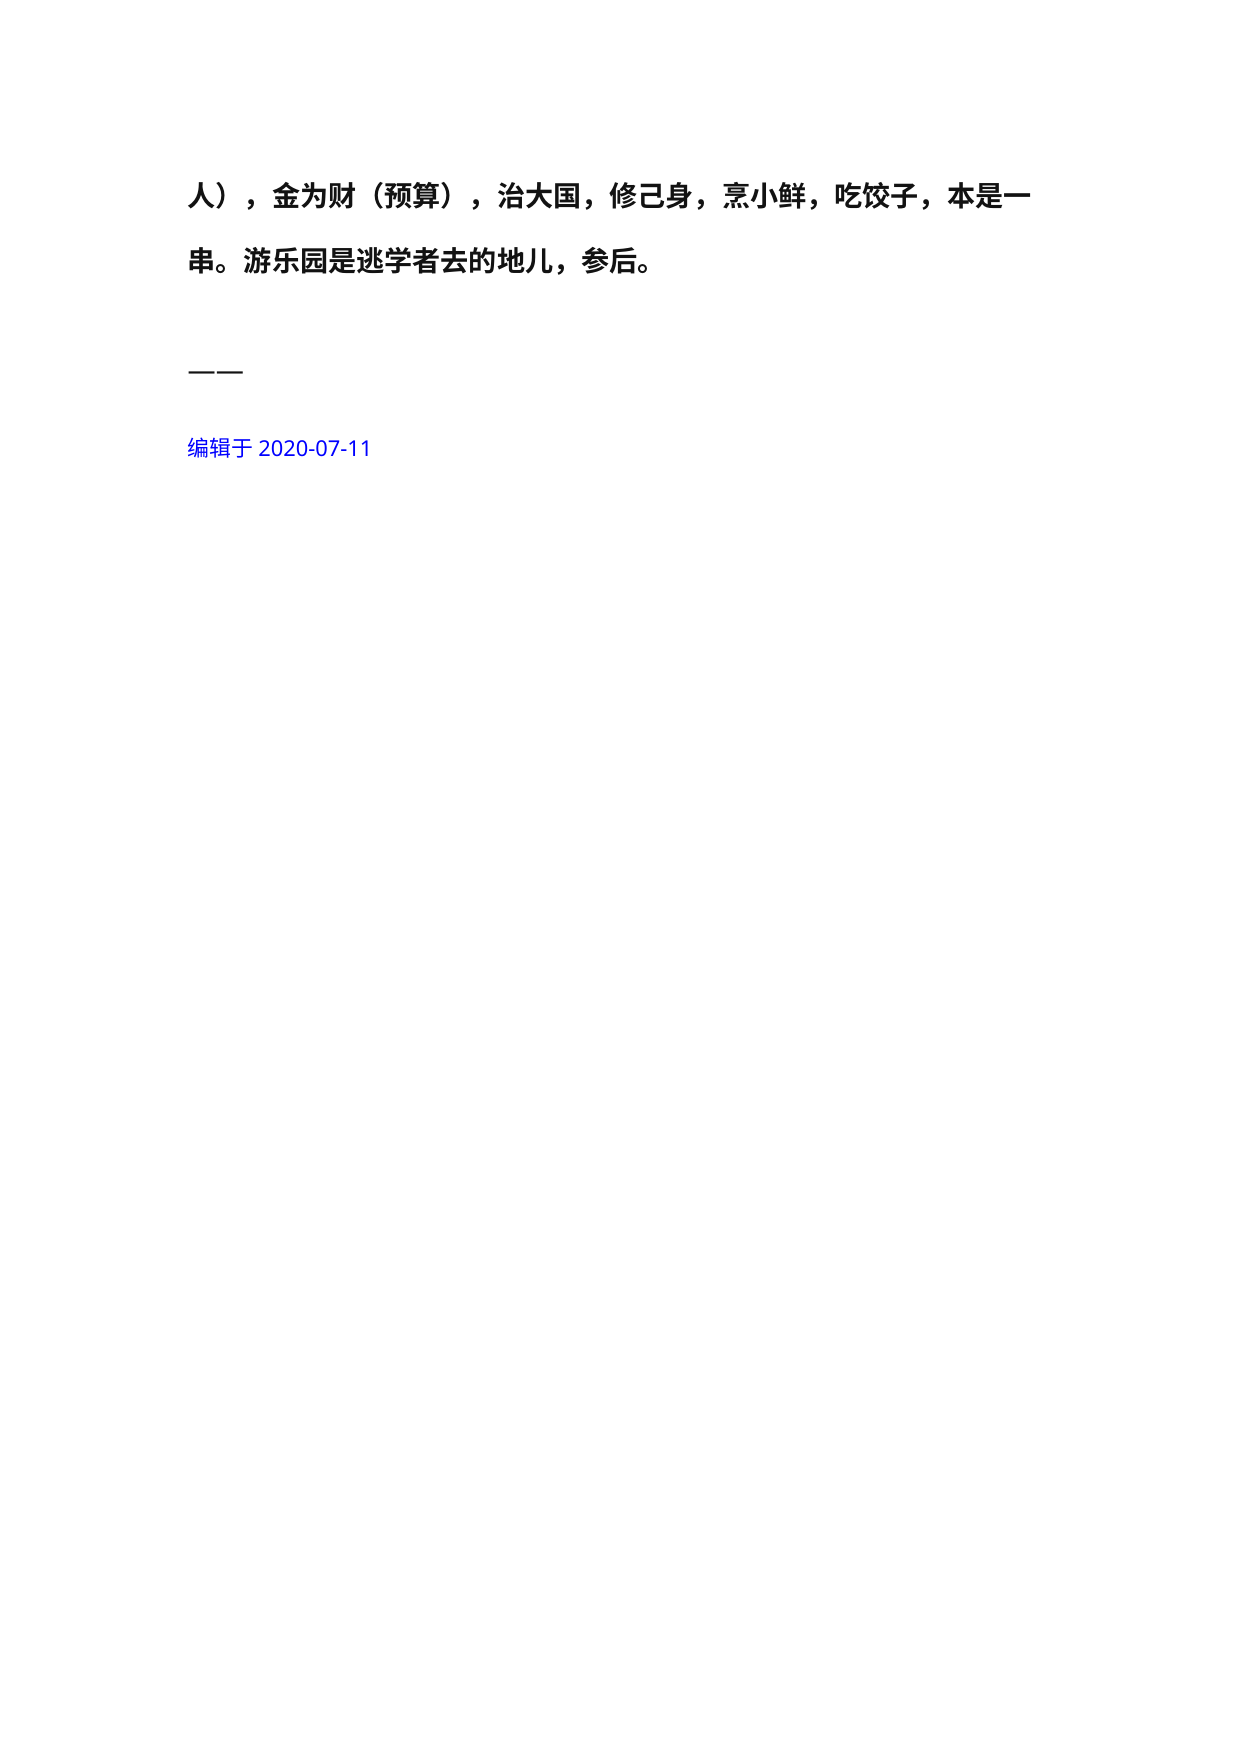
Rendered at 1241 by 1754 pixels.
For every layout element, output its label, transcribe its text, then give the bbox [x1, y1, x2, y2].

text ―― [187, 337, 1053, 402]
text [187, 162, 1053, 292]
text 编辑于 2020-07-11 [258, 431, 1053, 463]
